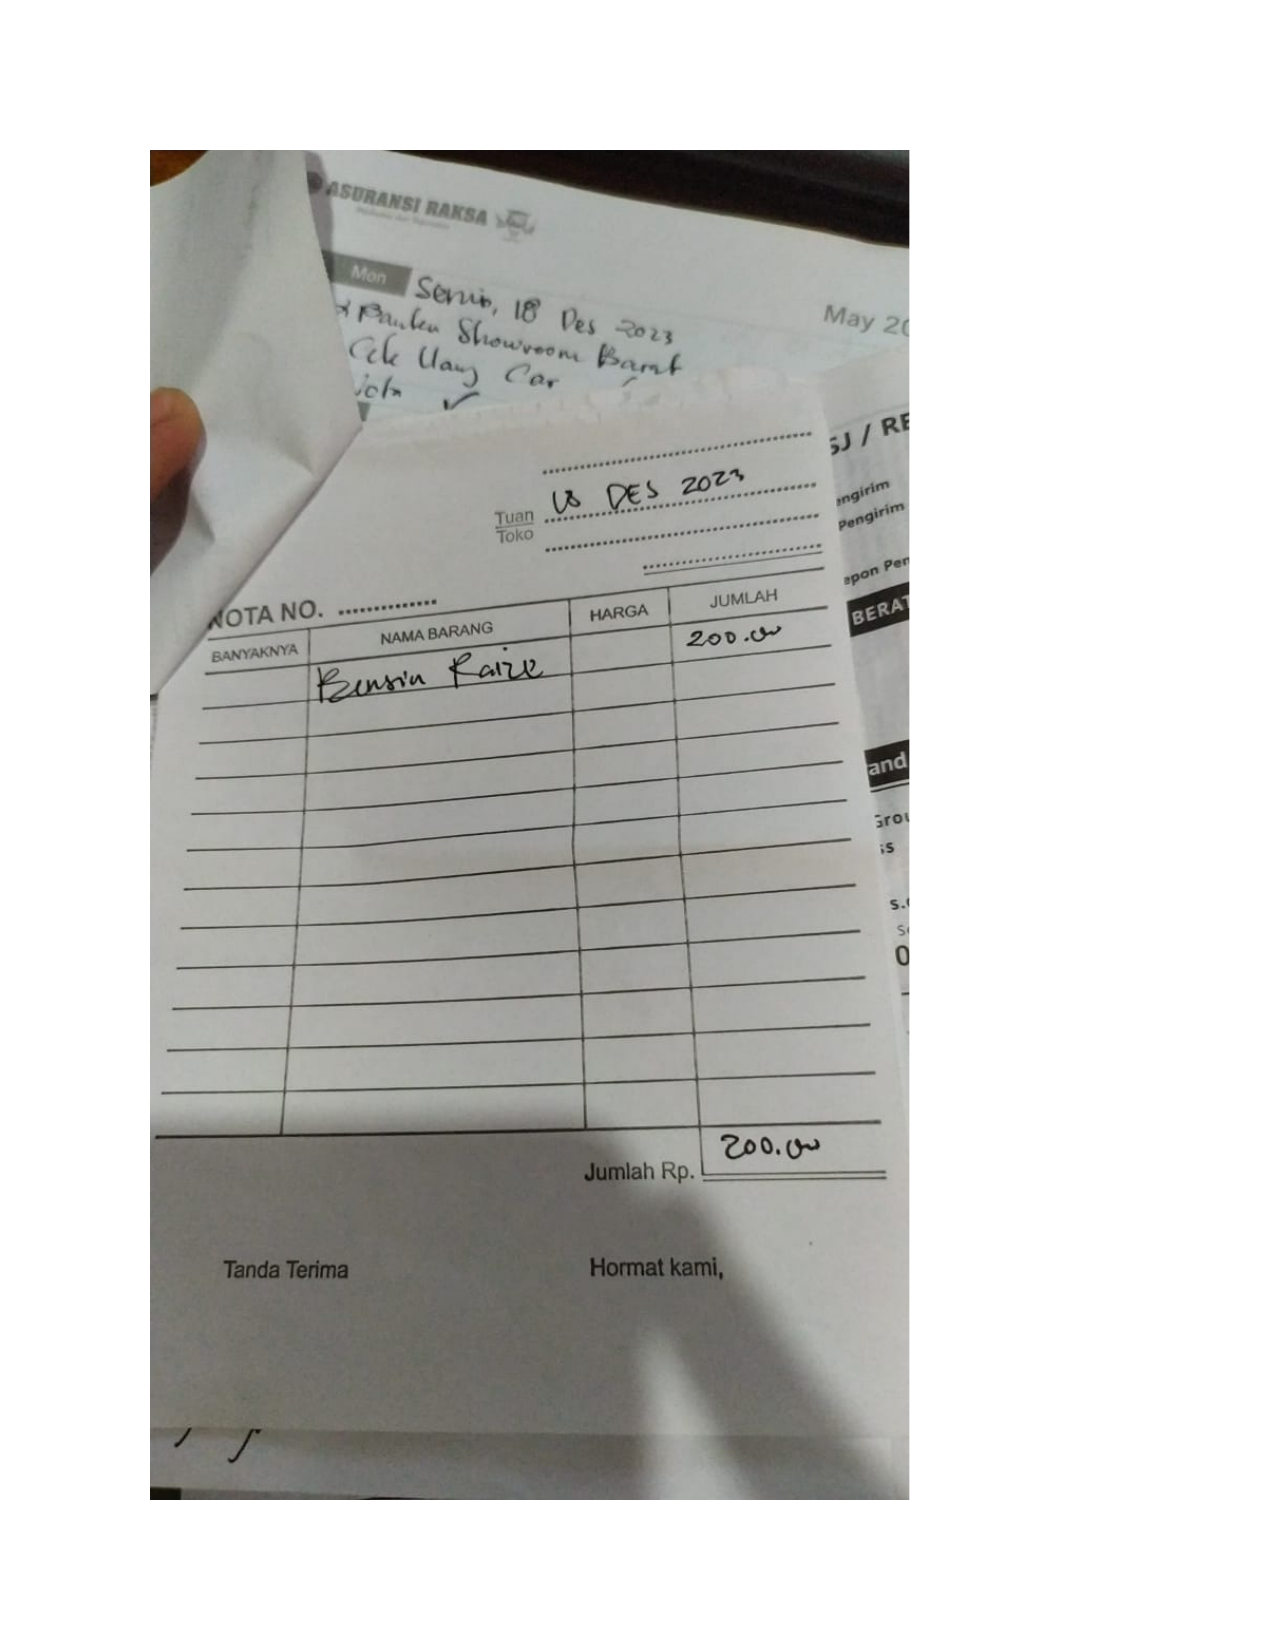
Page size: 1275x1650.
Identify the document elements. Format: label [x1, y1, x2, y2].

picture [150, 150, 910, 1500]
